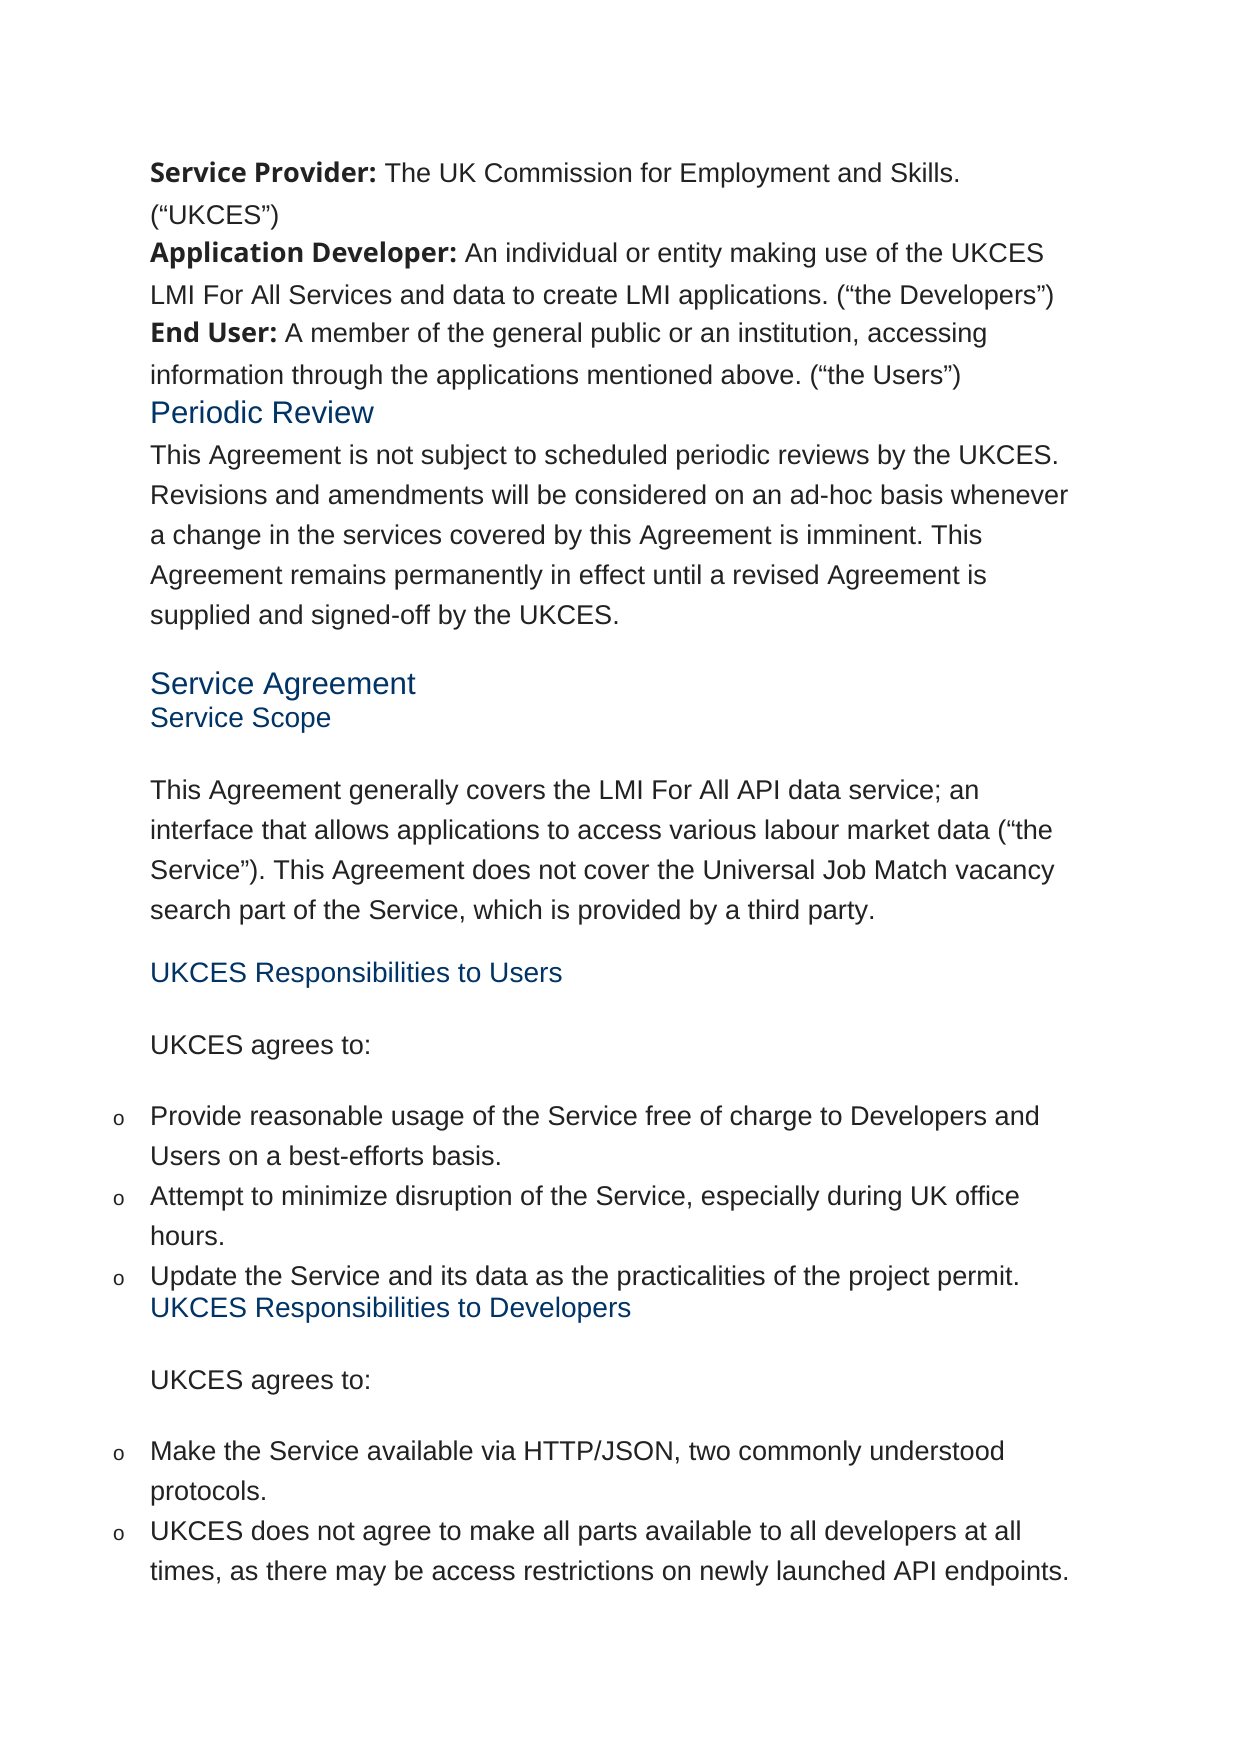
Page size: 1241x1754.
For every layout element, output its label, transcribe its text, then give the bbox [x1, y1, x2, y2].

text UKCES Responsibilities to Users [150, 956, 1090, 989]
text This Agreement generally covers the LMI For All API data service; an interface that allows applications to access various labour market data (“the Service”). This Agreement does not cover the Universal Job Match vacancy search part of the Service, which is provided by a third party. [150, 765, 1090, 925]
text Service Agreement [150, 661, 1090, 701]
list UKCES does not agree to make all parts available to all developers at all times, as there may be access restrictions on newly launched API endpoints. [112, 1506, 1090, 1586]
text Service Scope [150, 701, 1090, 734]
text UKCES Responsibilities to Developers [150, 1291, 1090, 1324]
list Provide reasonable usage of the Service free of charge to Developers and Users on a best-efforts basis. [112, 1091, 1090, 1171]
text UKCES agrees to: [150, 1020, 1090, 1060]
text Service Provider: The UK Commission for Employment and Skills. (“UKCES”) [150, 150, 1090, 230]
list Update the Service and its data as the practicalities of the project permit. [112, 1251, 1090, 1291]
text End User: A member of the general public or an institution, accessing information through the applications mentioned above. (“the Users”) [150, 310, 1090, 390]
text UKCES agrees to: [150, 1355, 1090, 1395]
list Attempt to minimize disruption of the Service, especially during UK office hours. [112, 1171, 1090, 1251]
list Make the Service available via HTTP/JSON, two commonly understood protocols. [112, 1426, 1090, 1506]
text Application Developer: An individual or entity making use of the UKCES LMI For All Services and data to create LMI applications. (“the Developers”) [150, 230, 1090, 310]
text Periodic Review [150, 390, 1090, 430]
text This Agreement is not subject to scheduled periodic reviews by the UKCES. Revisions and amendments will be considered on an ad-hoc basis whenever a change in the services covered by this Agreement is imminent. This Agreement remains permanently in effect until a revised Agreement is supplied and signed-off by the UKCES. [150, 430, 1090, 630]
